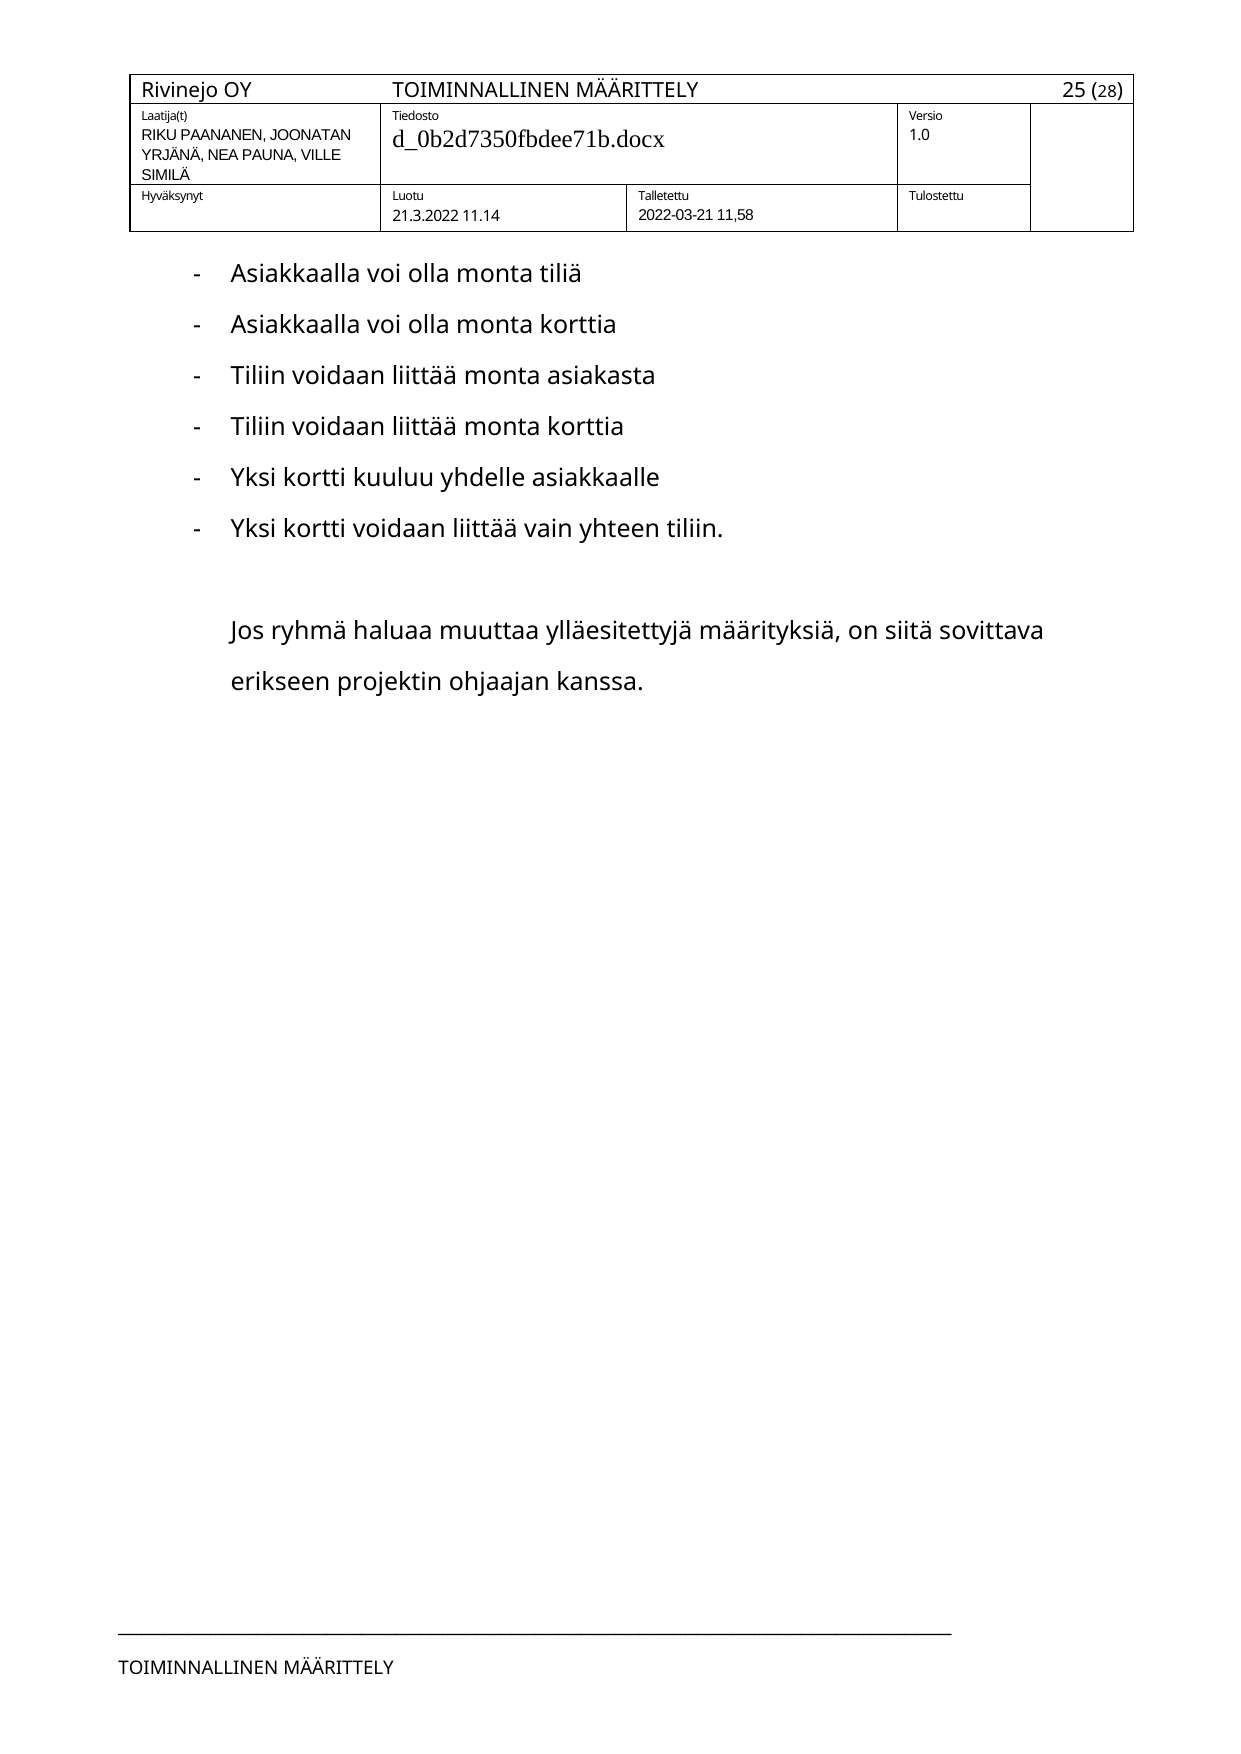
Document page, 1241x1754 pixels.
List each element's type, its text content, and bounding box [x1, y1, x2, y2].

list Asiakkaalla voi olla monta korttia [193, 307, 1122, 341]
list Yksi kortti voidaan liittää vain yhteen tiliin. [193, 511, 1122, 545]
list Asiakkaalla voi olla monta tiliä [193, 256, 1122, 290]
list Yksi kortti kuuluu yhdelle asiakkaalle [193, 460, 1122, 494]
list Tiliin voidaan liittää monta asiakasta [193, 358, 1122, 392]
text Jos ryhmä haluaa muuttaa ylläesitettyjä määrityksiä, on siitä sovittava erikseen projektin ohjaajan kanssa. [230, 613, 1122, 698]
list Tiliin voidaan liittää monta korttia [193, 409, 1122, 443]
